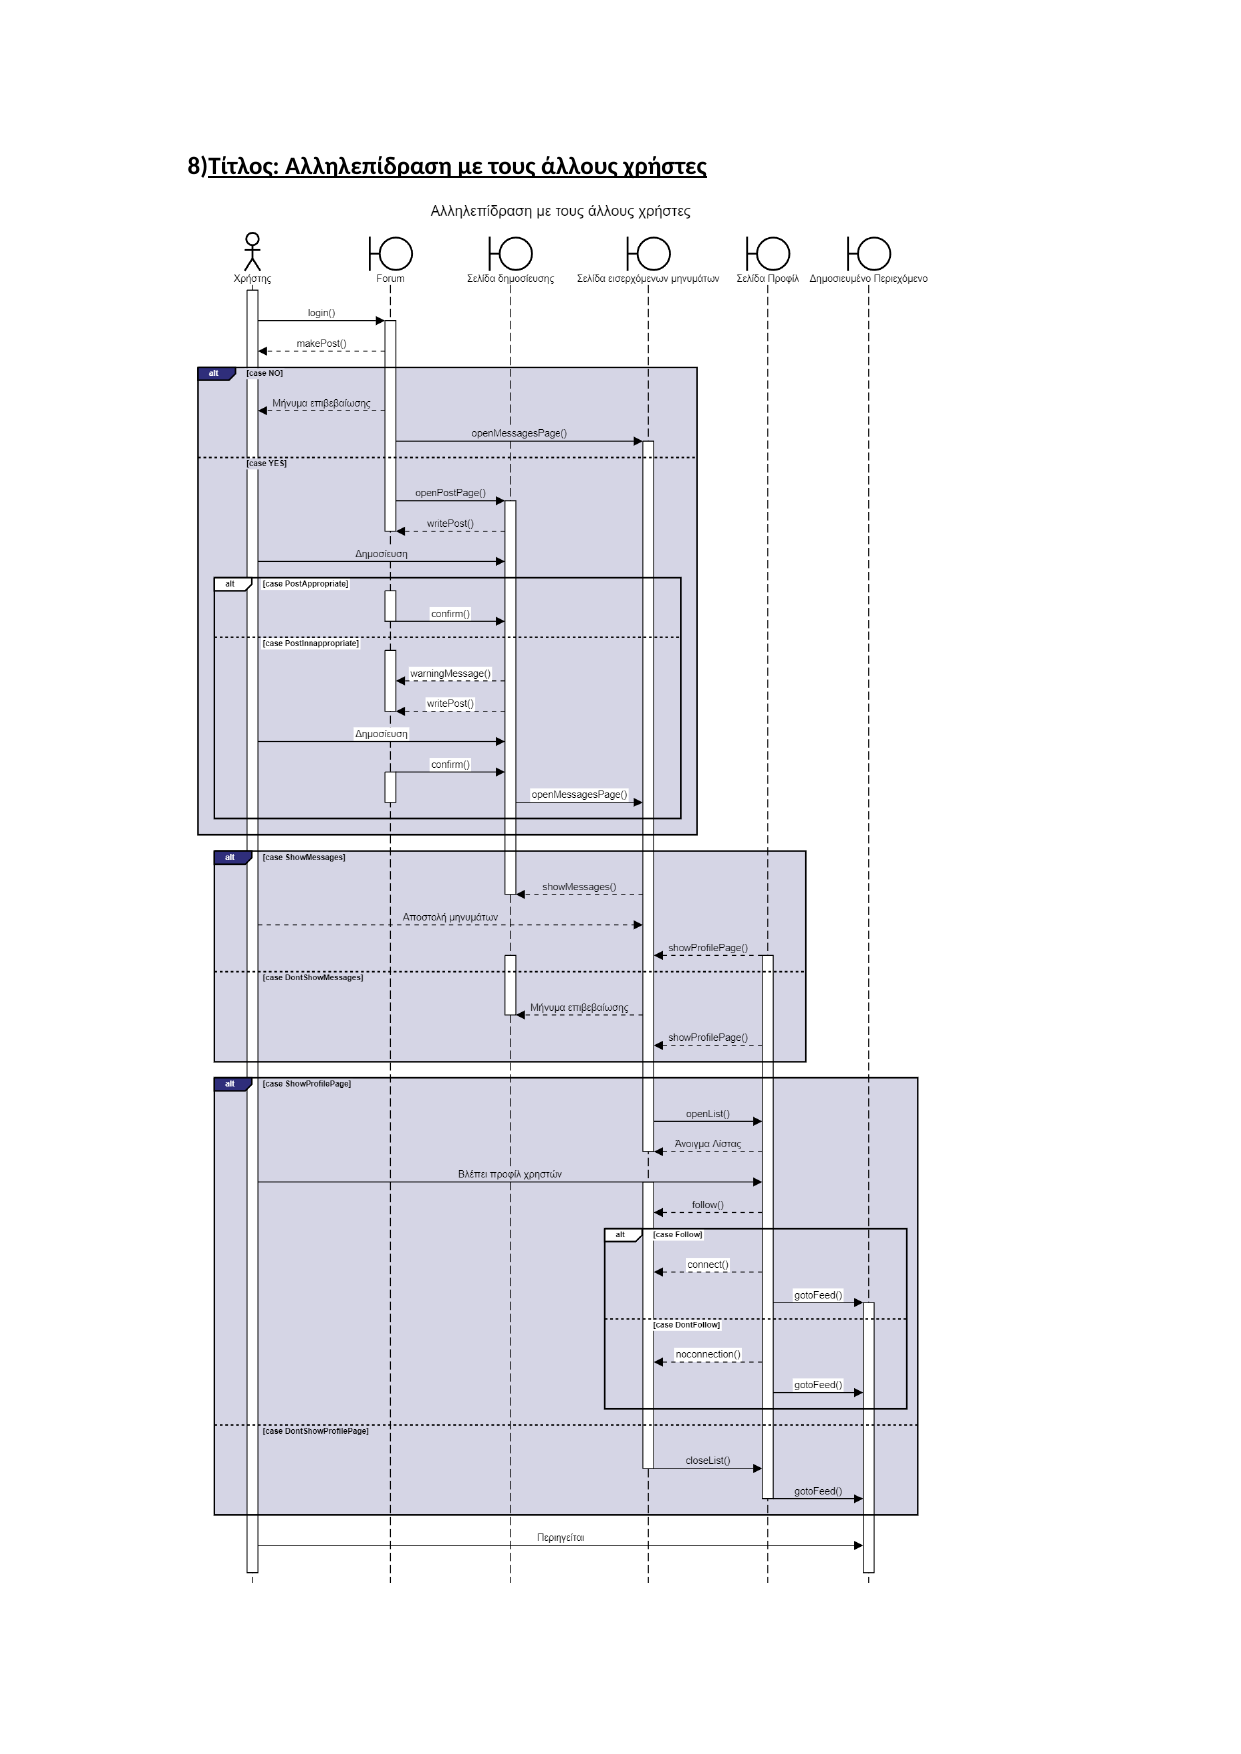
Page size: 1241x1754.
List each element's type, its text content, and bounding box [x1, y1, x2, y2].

text 8)Τίτλος: Αλληλεπίδραση με τους άλλους χρήστες [187, 150, 1053, 181]
picture [187, 199, 933, 1583]
